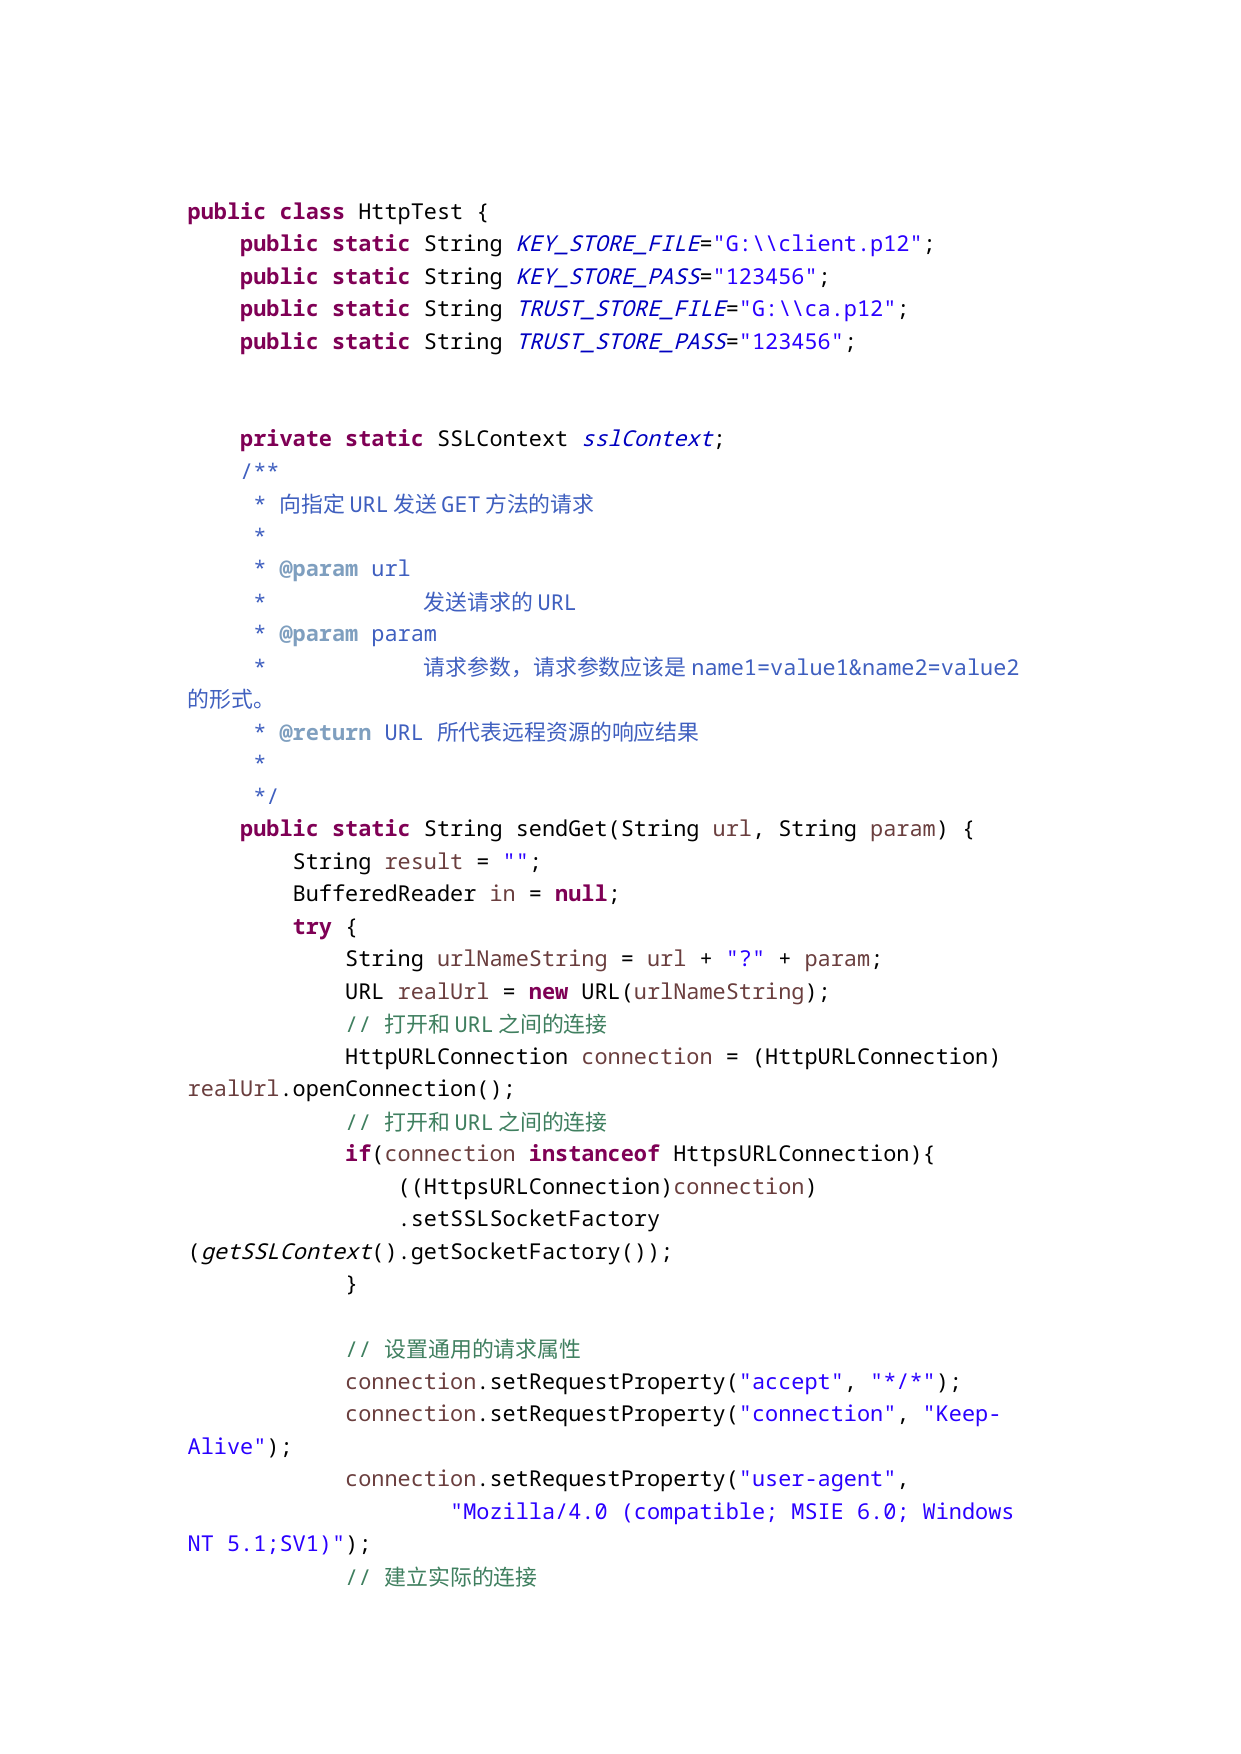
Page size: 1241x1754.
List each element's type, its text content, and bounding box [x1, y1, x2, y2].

text public class HttpTest { [187, 194, 1053, 227]
text if(connection instanceof HttpsURLConnection){ [187, 1137, 1053, 1169]
text } [187, 1267, 1053, 1299]
text */ [187, 779, 1053, 812]
text public static String KEY_STORE_FILE="G:\\client.p12"; [187, 227, 1053, 259]
text HttpURLConnection connection = (HttpURLConnection) realUrl.openConnection(); [187, 1039, 1053, 1104]
text // 设置通用的请求属性 [187, 1332, 1053, 1364]
text connection.setRequestProperty("accept", "*/*"); [187, 1364, 1053, 1397]
text /** [187, 454, 1053, 487]
text // 打开和URL之间的连接 [187, 1104, 1053, 1137]
text * 请求参数，请求参数应该是 name1=value1&name2=value2 的形式。 [187, 649, 1053, 714]
text URL realUrl = new URL(urlNameString); [187, 974, 1053, 1007]
text public static String sendGet(String url, String param) { [187, 812, 1053, 844]
text // 打开和URL之间的连接 [187, 1007, 1053, 1039]
text connection.setRequestProperty("connection", "Keep-Alive"); [187, 1397, 1053, 1462]
text * @param url [187, 552, 1053, 584]
text * 向指定URL发送GET方法的请求 [187, 487, 1053, 519]
text * [187, 747, 1053, 779]
text BufferedReader in = null; [187, 877, 1053, 909]
text String result = ""; [187, 844, 1053, 877]
text private static SSLContext sslContext; [187, 422, 1053, 454]
text "Mozilla/4.0 (compatible; MSIE 6.0; Windows NT 5.1;SV1)"); [187, 1494, 1053, 1559]
text public static String TRUST_STORE_FILE="G:\\ca.p12"; [187, 292, 1053, 324]
text * 发送请求的URL [187, 584, 1053, 617]
text * @return URL 所代表远程资源的响应结果 [187, 714, 1053, 747]
text // 建立实际的连接 [187, 1559, 1053, 1592]
text public static String TRUST_STORE_PASS="123456"; [187, 324, 1053, 357]
text connection.setRequestProperty("user-agent", [187, 1462, 1053, 1494]
text try { [187, 909, 1053, 942]
text String urlNameString = url + "?" + param; [187, 942, 1053, 974]
text * @param param [187, 617, 1053, 649]
text .setSSLSocketFactory(getSSLContext().getSocketFactory()); [187, 1202, 1053, 1267]
text * [187, 519, 1053, 552]
text public static String KEY_STORE_PASS="123456"; [187, 259, 1053, 292]
text ((HttpsURLConnection)connection) [187, 1169, 1053, 1202]
